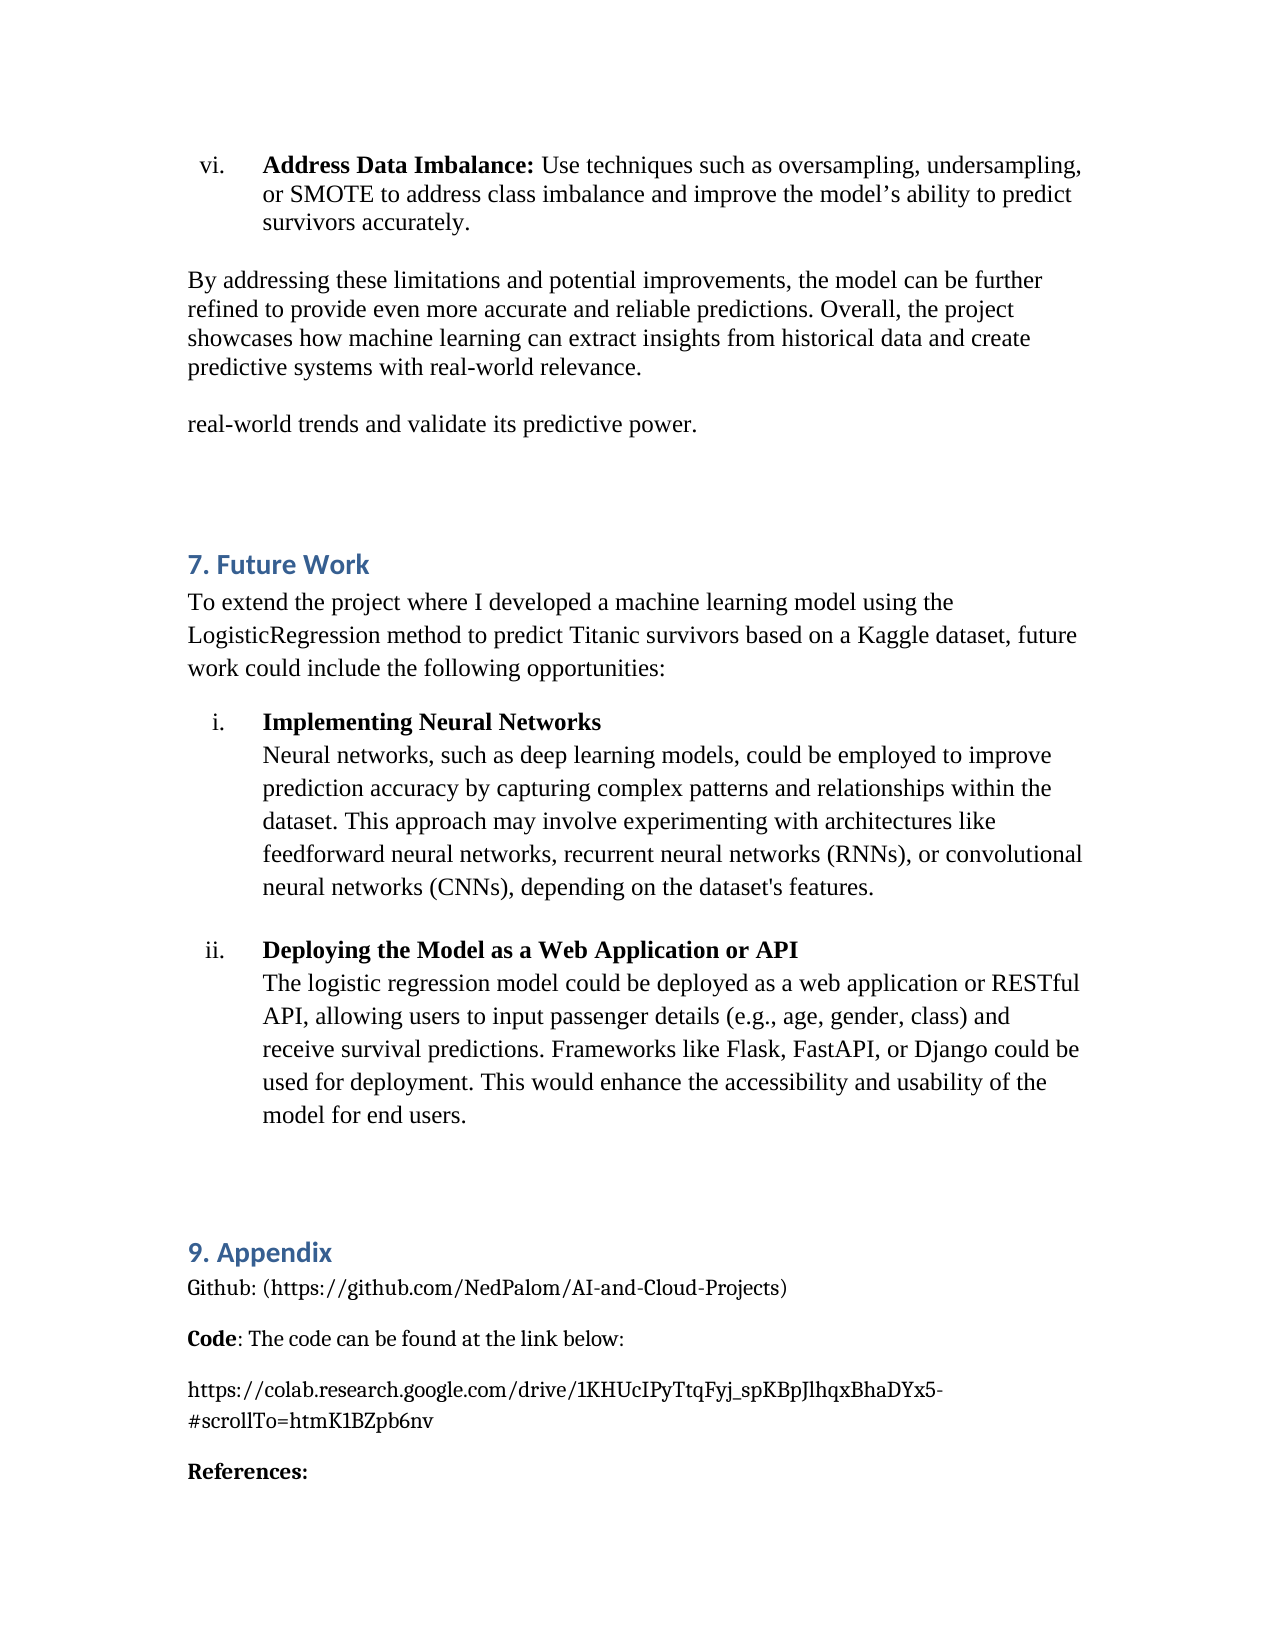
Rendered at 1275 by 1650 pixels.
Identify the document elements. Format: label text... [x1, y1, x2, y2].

text Code: The code can be found at the link below: [187, 1326, 1087, 1352]
text By addressing these limitations and potential improvements, the model can be further refined to provide even more accurate and reliable predictions. Overall, the project showcases how machine learning can extract insights from historical data and create predictive systems with real-world relevance. [187, 265, 1087, 380]
text https://colab.research.google.com/drive/1KHUcIPyTtqFyj_spKBpJlhqxBhaDYx5-#scrollTo=htmK1BZpb6nv [187, 1377, 1087, 1434]
list Deploying the Model as a Web Application or API The logistic regression model could be deployed as a web application or RESTful API, allowing users to input passenger details (e.g., age, gender, class) and receive survival predictions. Frameworks like Flask, FastAPI, or Django could be used for deployment. This would enhance the accessibility and usability of the model for end users. [225, 935, 1087, 1129]
subtitle 9. Appendix [187, 1234, 1087, 1270]
text real-world trends and validate its predictive power. [187, 409, 1087, 438]
text Github: (https://github.com/NedPalom/AI-and-Cloud-Projects) [187, 1275, 1087, 1301]
text References: [187, 1458, 1087, 1485]
list Address Data Imbalance: Use techniques such as oversampling, undersampling, or SMOTE to address class imbalance and improve the model’s ability to predict survivors accurately. [225, 150, 1087, 236]
text To extend the project where I developed a machine learning model using the LogisticRegression method to predict Titanic survivors based on a Kaggle dataset, future work could include the following opportunities: [187, 587, 1087, 682]
list Implementing Neural Networks Neural networks, such as deep learning models, could be employed to improve prediction accuracy by capturing complex patterns and relationships within the dataset. This approach may involve experimenting with architectures like feedforward neural networks, recurrent neural networks (RNNs), or convolutional neural networks (CNNs), depending on the dataset's features. [225, 707, 1087, 931]
subtitle 7. Future Work [187, 546, 1087, 582]
